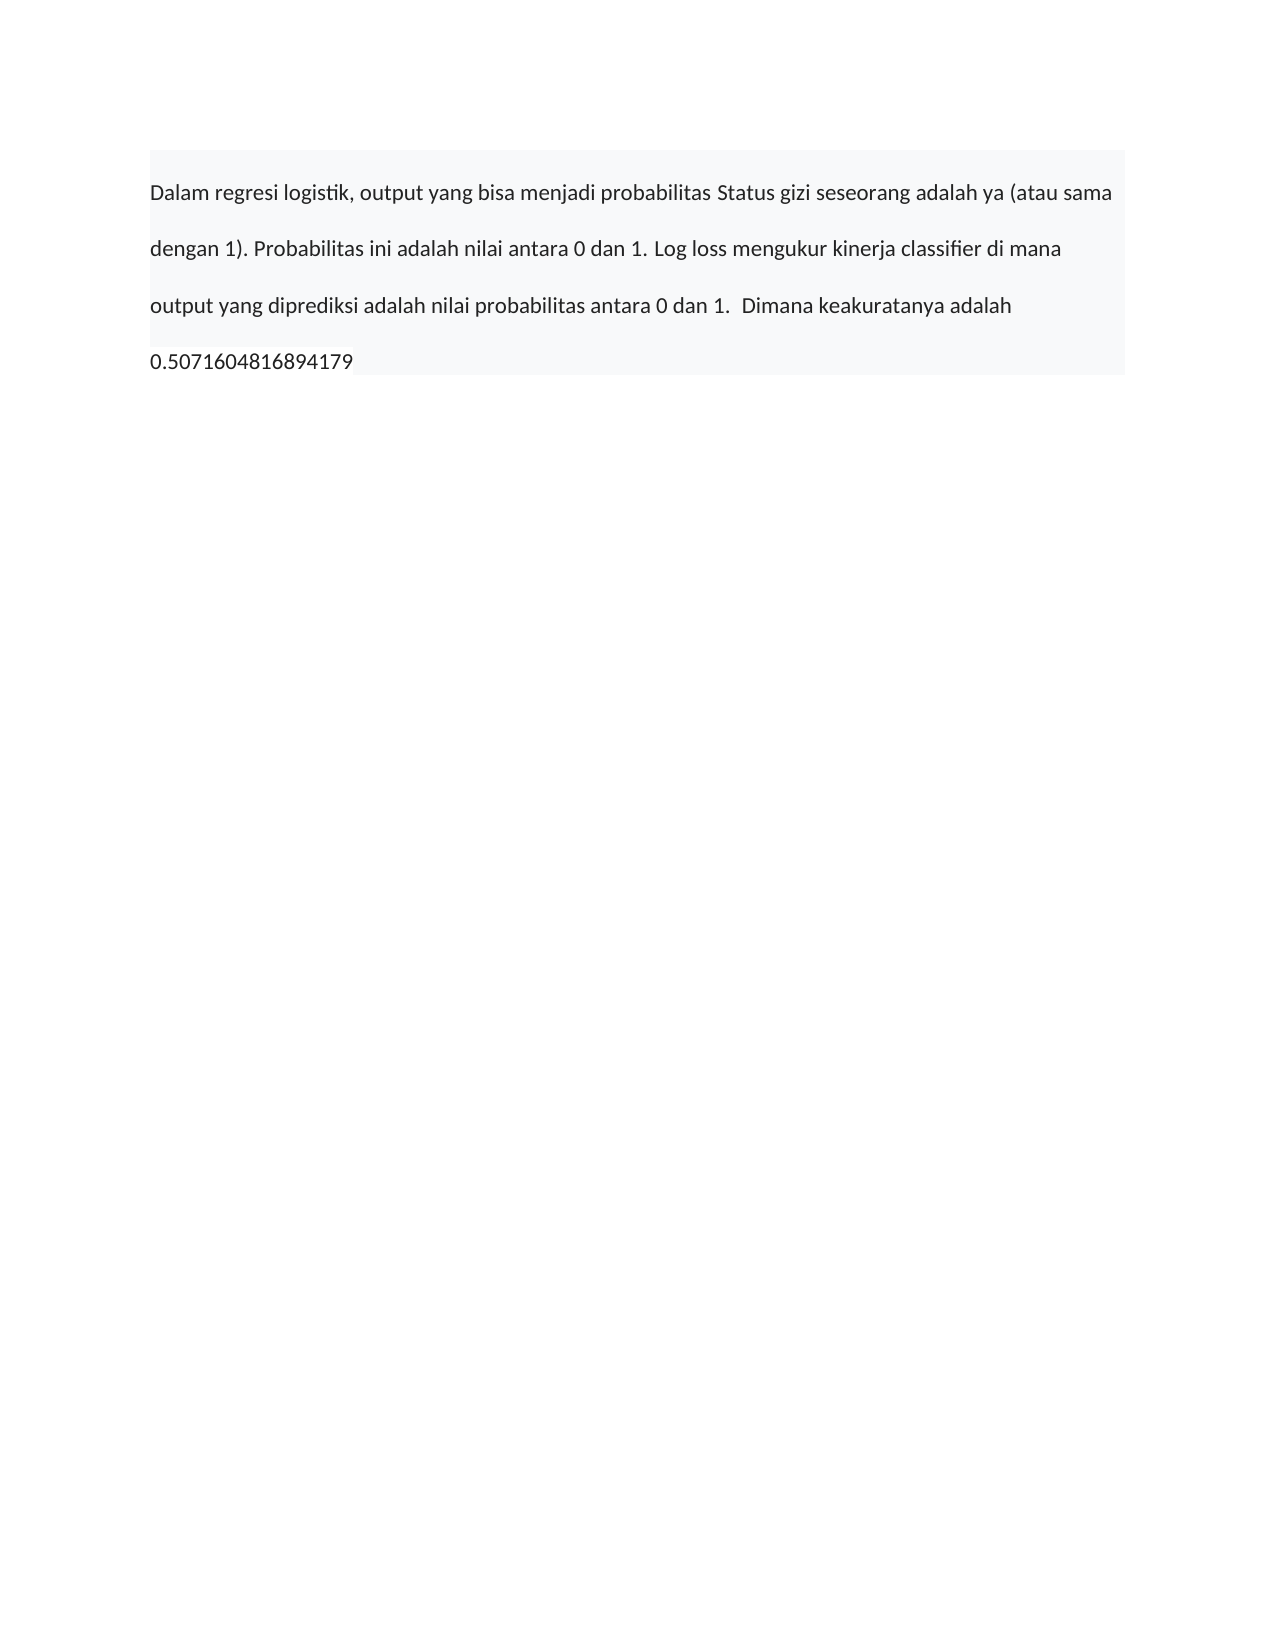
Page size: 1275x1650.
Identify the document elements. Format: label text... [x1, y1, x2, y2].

text Dalam regresi logistik, output yang bisa menjadi probabilitas Status gizi seseorang adalah ya (atau sama dengan 1). Probabilitas ini adalah nilai antara 0 dan 1. Log loss mengukur kinerja classifier di mana output yang diprediksi adalah nilai probabilitas antara 0 dan 1. Dimana keakuratanya adalah 0.5071604816894179 [150, 150, 1125, 375]
